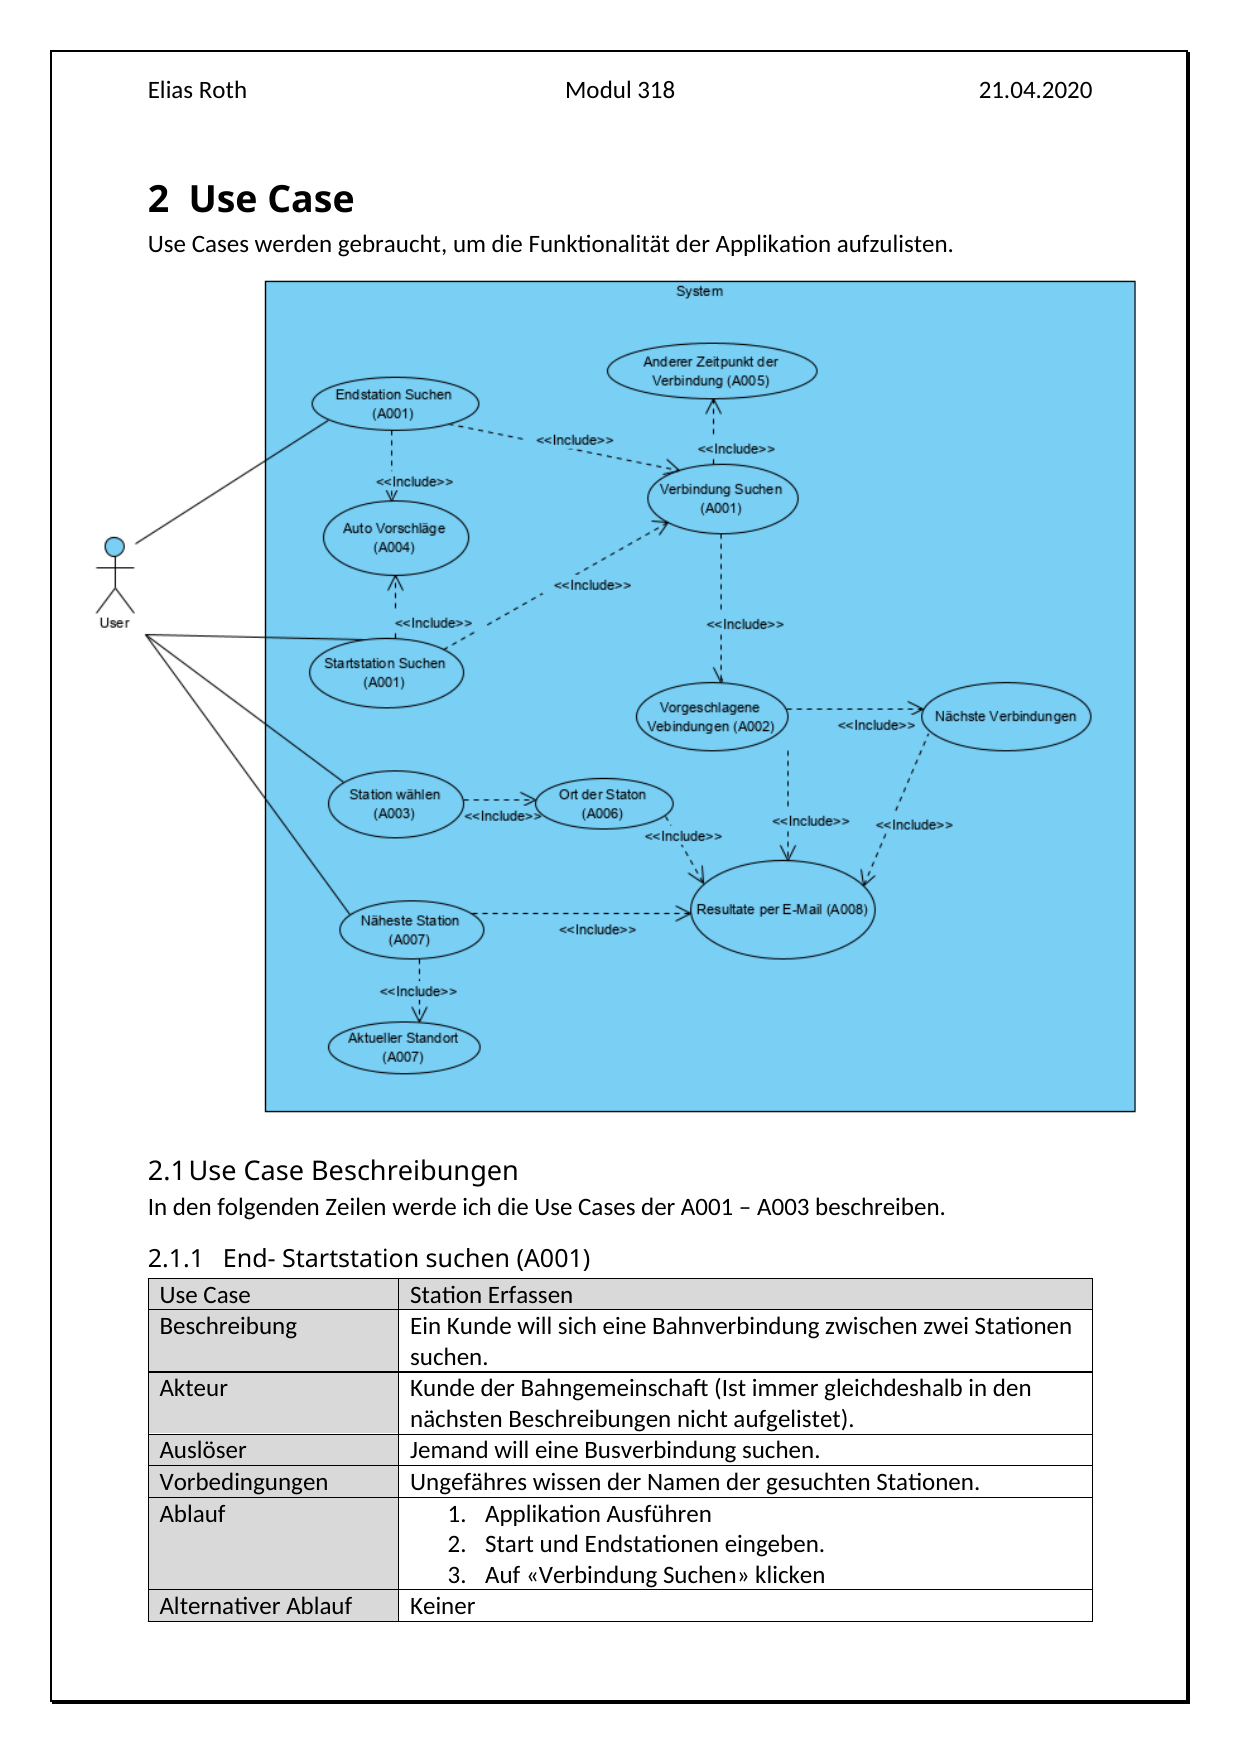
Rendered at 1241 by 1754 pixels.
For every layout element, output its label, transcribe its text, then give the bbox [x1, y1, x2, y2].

picture [82, 262, 1156, 1130]
table_cell Jemand will eine Busverbindung suchen. [399, 1435, 1092, 1465]
text In den folgenden Zeilen werde ich die Use Cases der A001 – A003 beschreiben. [148, 1191, 1091, 1222]
table_header Station Erfassen [399, 1279, 1092, 1309]
table_cell Applikation Ausführen Start und Endstationen eingeben. Auf «Verbindung Suchen» klicken [399, 1498, 1092, 1589]
table_cell Auslöser [149, 1435, 398, 1465]
subtitle End- Startstation suchen (A001) [148, 1241, 1091, 1275]
table_cell Ein Kunde will sich eine Bahnverbindung zwischen zwei Stationen suchen. [399, 1310, 1092, 1371]
table_cell Akteur [149, 1373, 398, 1433]
subtitle Use Case Beschreibungen [148, 1130, 1091, 1188]
table_header Use Case [149, 1279, 398, 1309]
table_cell Ablauf [149, 1498, 398, 1589]
table_cell Beschreibung [149, 1310, 398, 1371]
table_cell Alternativer Ablauf [149, 1590, 398, 1621]
table_cell Ungefähres wissen der Namen der gesuchten Stationen. [399, 1466, 1092, 1497]
text Use Cases werden gebraucht, um die Funktionalität der Applikation aufzulisten. [148, 228, 1091, 258]
table_cell Keiner [399, 1590, 1092, 1621]
table_cell Vorbedingungen [149, 1466, 398, 1497]
subtitle Use Case [148, 173, 1091, 224]
table_cell Kunde der Bahngemeinschaft (Ist immer gleichdeshalb in den nächsten Beschreibungen nicht aufgelistet). [399, 1373, 1092, 1433]
